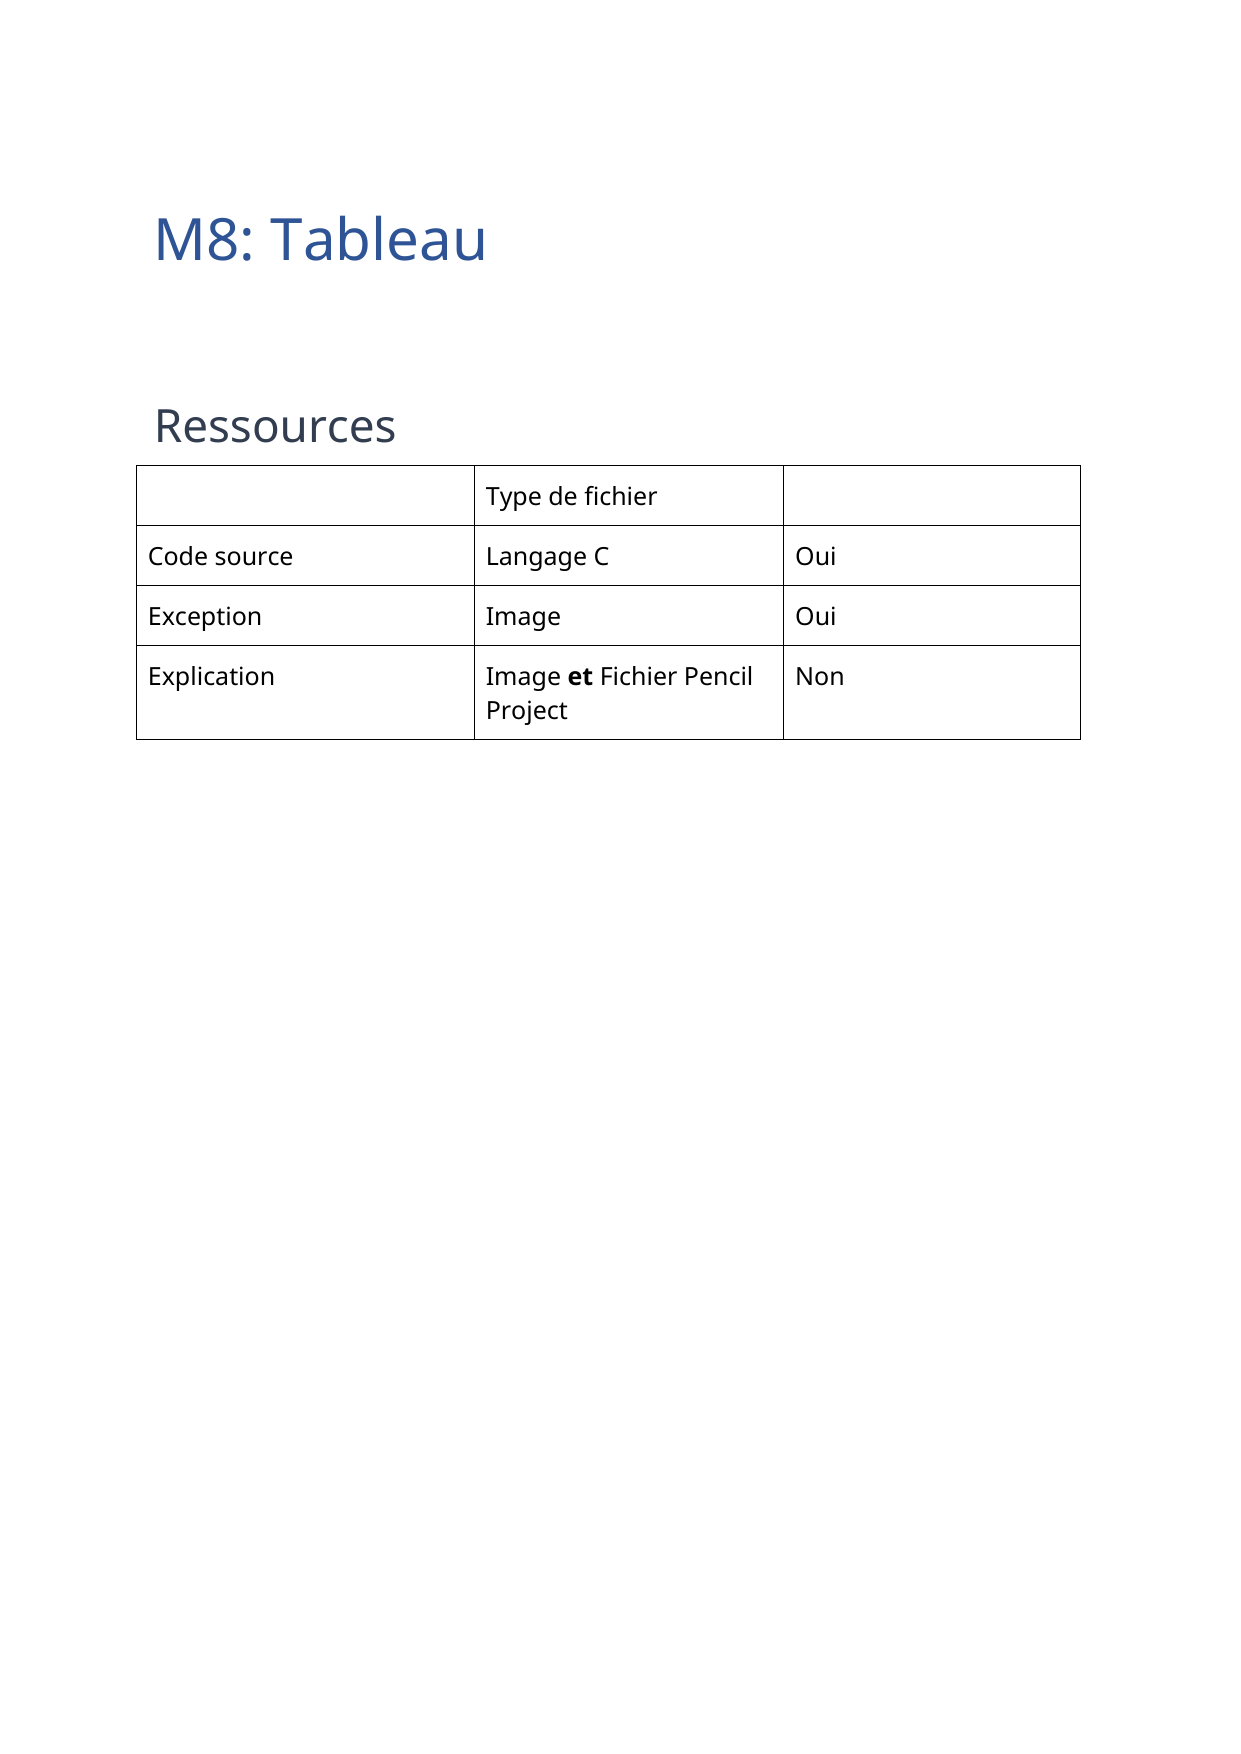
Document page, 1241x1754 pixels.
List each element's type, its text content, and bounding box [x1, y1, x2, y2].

table_cell Code source [137, 526, 474, 585]
table_header Type de fichier [475, 466, 783, 525]
table_cell Image et Fichier Pencil Project [475, 646, 783, 739]
subtitle M8: Tableau [148, 198, 1093, 277]
subtitle Ressources [148, 393, 1093, 456]
table_cell Image [475, 586, 783, 645]
table_cell Explication [137, 646, 474, 739]
table_cell Langage C [475, 526, 783, 585]
table_cell Oui [784, 526, 1080, 585]
table_header [784, 466, 1080, 525]
table_cell Non [784, 646, 1080, 739]
table_cell Oui [784, 586, 1080, 645]
table_cell Exception [137, 586, 474, 645]
table_header [137, 466, 474, 525]
